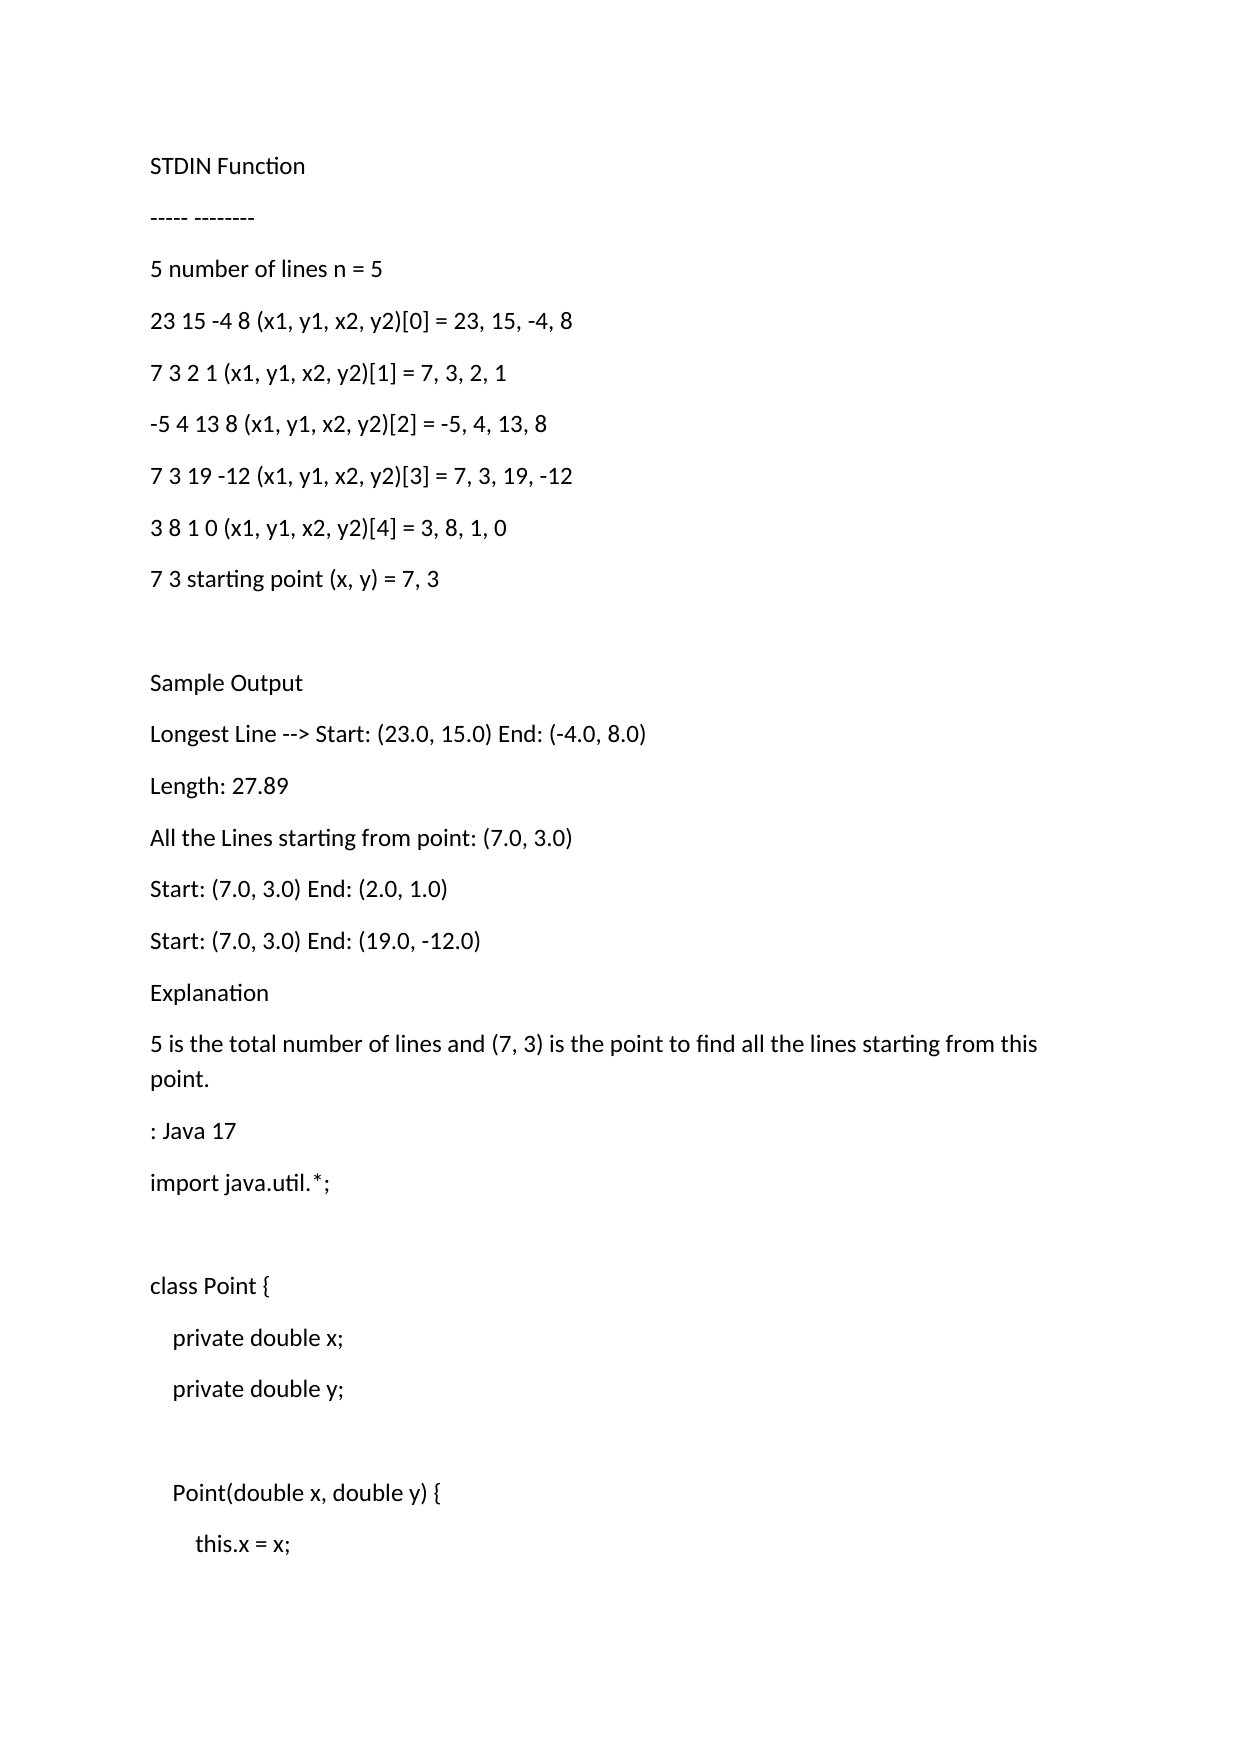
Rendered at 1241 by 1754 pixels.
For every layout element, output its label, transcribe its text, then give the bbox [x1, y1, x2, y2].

text : Java 17 [150, 1115, 1090, 1146]
text private double x; [150, 1322, 1090, 1352]
text Start: (7.0, 3.0) End: (2.0, 1.0) [150, 873, 1090, 904]
text STDIN Function [150, 150, 1090, 181]
text 7 3 2 1 (x1, y1, x2, y2)[1] = 7, 3, 2, 1 [150, 357, 1090, 387]
text class Point { [150, 1270, 1090, 1301]
text ----- -------- [150, 202, 1090, 232]
text Explanation [150, 977, 1090, 1007]
text Longest Line --> Start: (23.0, 15.0) End: (-4.0, 8.0) [150, 718, 1090, 749]
text this.x = x; [150, 1528, 1090, 1559]
text 23 15 -4 8 (x1, y1, x2, y2)[0] = 23, 15, -4, 8 [150, 305, 1090, 336]
text Point(double x, double y) { [150, 1477, 1090, 1507]
text 5 is the total number of lines and (7, 3) is the point to find all the lines starting from this point. [150, 1028, 1090, 1094]
text Sample Output [150, 667, 1090, 697]
text Start: (7.0, 3.0) End: (19.0, -12.0) [150, 925, 1090, 956]
text All the Lines starting from point: (7.0, 3.0) [150, 822, 1090, 852]
text 7 3 19 -12 (x1, y1, x2, y2)[3] = 7, 3, 19, -12 [150, 460, 1090, 491]
text -5 4 13 8 (x1, y1, x2, y2)[2] = -5, 4, 13, 8 [150, 408, 1090, 439]
text 7 3 starting point (x, y) = 7, 3 [150, 563, 1090, 594]
text import java.util.*; [150, 1167, 1090, 1197]
text Length: 27.89 [150, 770, 1090, 801]
text 5 number of lines n = 5 [150, 253, 1090, 284]
text private double y; [150, 1373, 1090, 1404]
text 3 8 1 0 (x1, y1, x2, y2)[4] = 3, 8, 1, 0 [150, 512, 1090, 542]
